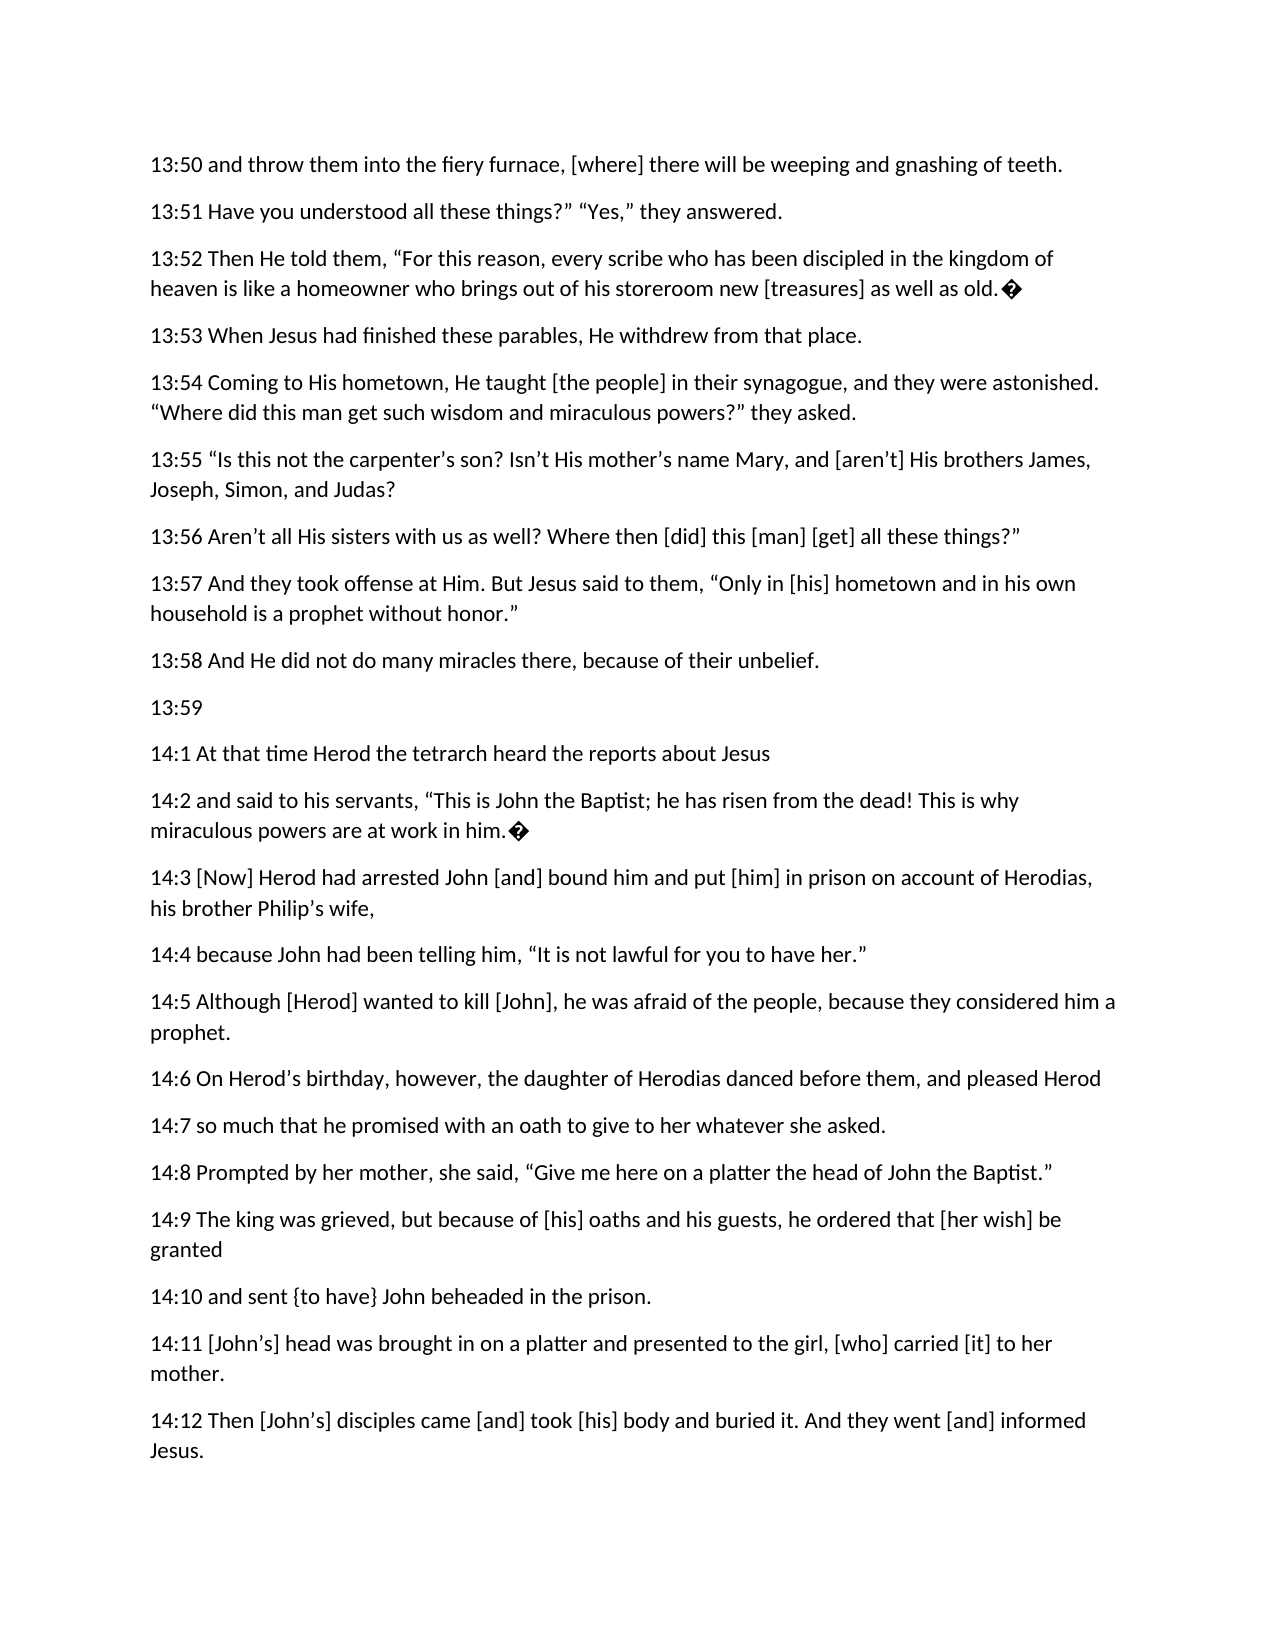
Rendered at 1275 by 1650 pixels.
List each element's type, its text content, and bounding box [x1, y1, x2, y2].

text 14:12 Then [John’s] disciples came [and] took [his] body and buried it. And they went [and] informed Jesus. [150, 1406, 1125, 1464]
text 14:6 On Herod’s birthday, however, the daughter of Herodias danced before them, and pleased Herod [150, 1064, 1125, 1093]
text 13:51 Have you understood all these things?” “Yes,” they answered. [150, 197, 1125, 225]
text 13:53 When Jesus had finished these parables, He withdrew from that place. [150, 321, 1125, 349]
text 14:11 [John’s] head was brought in on a platter and presented to the girl, [who] carried [it] to her mother. [150, 1329, 1125, 1387]
text 14:1 At that time Herod the tetrarch heard the reports about Jesus [150, 739, 1125, 768]
text 13:57 And they took offense at Him. But Jesus said to them, “Only in [his] hometown and in his own household is a prophet without honor.” [150, 569, 1125, 627]
text 13:56 Aren’t all His sisters with us as well? Where then [did] this [man] [get] all these things?” [150, 522, 1125, 550]
text 14:8 Prompted by her mother, she said, “Give me here on a platter the head of John the Baptist.” [150, 1158, 1125, 1186]
text 14:5 Although [Herod] wanted to kill [John], he was afraid of the people, because they considered him a prophet. [150, 987, 1125, 1046]
text 14:10 and sent {to have} John beheaded in the prison. [150, 1282, 1125, 1310]
text 14:9 The king was grieved, but because of [his] oaths and his guests, he ordered that [her wish] be granted [150, 1205, 1125, 1263]
text 14:4 because John had been telling him, “It is not lawful for you to have her.” [150, 941, 1125, 969]
text 13:59 [150, 693, 1125, 721]
text 13:54 Coming to His hometown, He taught [the people] in their synagogue, and they were astonished. “Where did this man get such wisdom and miraculous powers?” they asked. [150, 368, 1125, 426]
text 14:7 so much that he promised with an oath to give to her whatever she asked. [150, 1111, 1125, 1139]
text 14:2 and said to his servants, “This is John the Baptist; he has risen from the dead! This is why miraculous powers are at work in him.� [150, 786, 1125, 845]
text 13:55 “Is this not the carpenter’s son? Isn’t His mother’s name Mary, and [aren’t] His brothers James, Joseph, Simon, and Judas? [150, 445, 1125, 503]
text 14:3 [Now] Herod had arrested John [and] bound him and put [him] in prison on account of Herodias, his brother Philip’s wife, [150, 863, 1125, 922]
text 13:52 Then He told them, “For this reason, every scribe who has been discipled in the kingdom of heaven is like a homeowner who brings out of his storeroom new [treasures] as well as old.� [150, 244, 1125, 302]
text 13:50 and throw them into the fiery furnace, [where] there will be weeping and gnashing of teeth. [150, 150, 1125, 178]
text 13:58 And He did not do many miracles there, because of their unbelief. [150, 646, 1125, 674]
